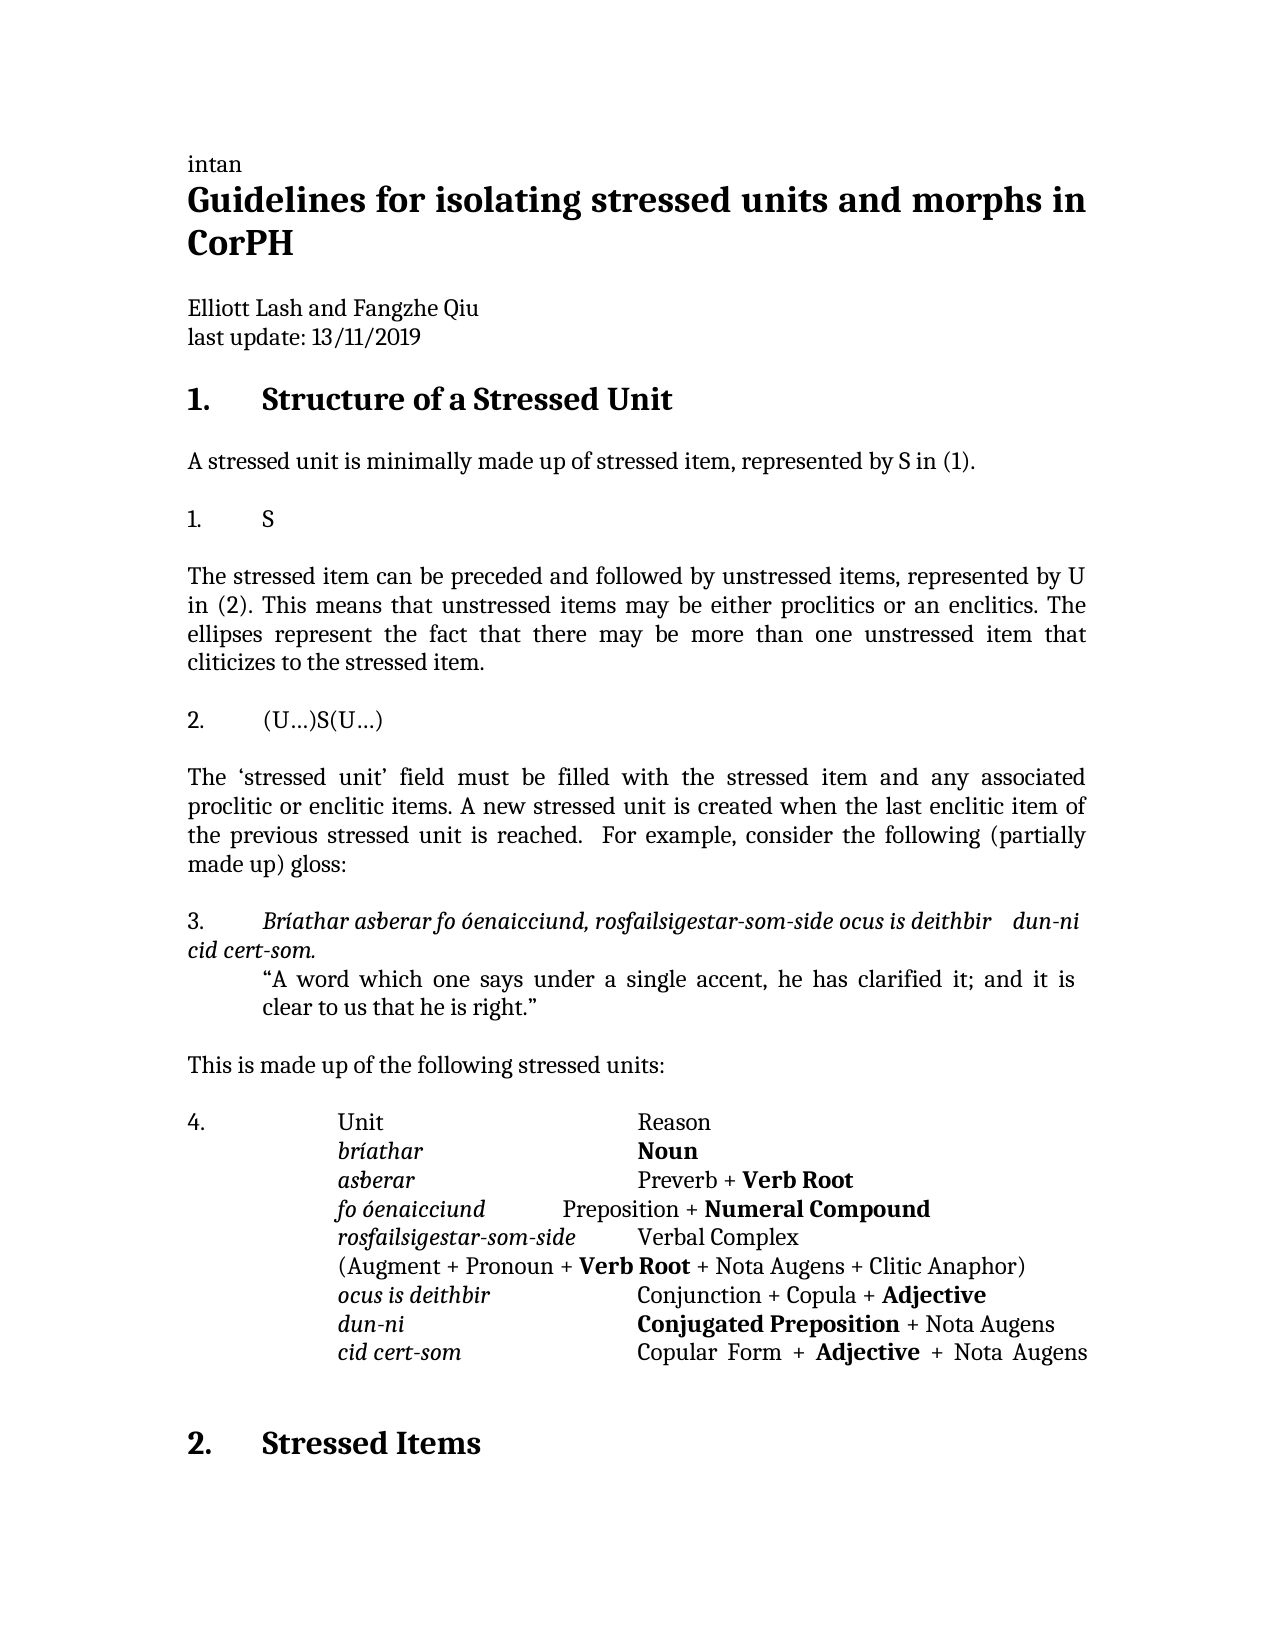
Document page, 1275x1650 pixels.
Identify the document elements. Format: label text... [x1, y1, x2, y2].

text last update: 13/11/2019 [187, 322, 1087, 351]
text Guidelines for isolating stressed units and morphs in CorPH [187, 179, 1087, 265]
text 1. Structure of a Stressed Unit [187, 380, 1087, 418]
text (Augment + Pronoun + Verb Root + Nota Augens + Clitic Anaphor) [187, 1252, 1087, 1281]
text dun-ni Conjugated Preposition + Nota Augens [187, 1309, 1087, 1338]
text bríathar Noun [187, 1137, 1087, 1166]
text 3. Bríathar as·berar fo óenaicciund, ros·failsigestar-som-side ocus is deithbir dun-ni cid cert-som. [187, 907, 1087, 964]
text 2. Stressed Items [187, 1424, 1087, 1463]
text This is made up of the following stressed units: [187, 1051, 1087, 1079]
text 1. S [187, 504, 1087, 533]
text intan [187, 150, 1087, 179]
text ros·failsigestar-som-side Verbal Complex [187, 1223, 1087, 1252]
text A stressed unit is minimally made up of stressed item, represented by S in (1). [187, 447, 1087, 476]
text Elliott Lash and Fangzhe Qiu [187, 294, 1087, 322]
text “A word which one says under a single accent, he has clarified it; and it is clear to us that he is right.” [187, 964, 1087, 1022]
text cid cert-som Copular Form + Adjective + Nota Augens [187, 1338, 1087, 1396]
text The stressed item can be preceded and followed by unstressed items, represented by U in (2). This means that unstressed items may be either proclitics or an enclitics. The ellipses represent the fact that there may be more than one unstressed item that cliticizes to the stressed item. [187, 562, 1087, 677]
text fo óenaicciund Preposition + Numeral Compound [187, 1194, 1087, 1223]
text as·berar Preverb + Verb Root [187, 1166, 1087, 1194]
text 4. Unit Reason [187, 1108, 1087, 1137]
text The ‘stressed unit’ field must be filled with the stressed item and any associated proclitic or enclitic items. A new stressed unit is created when the last enclitic item of the previous stressed unit is reached. For example, consider the following (partially made up) gloss: [187, 763, 1087, 878]
text 2. (U…)S(U…) [187, 706, 1087, 734]
text ocus is deithbir Conjunction + Copula + Adjective [187, 1281, 1087, 1309]
